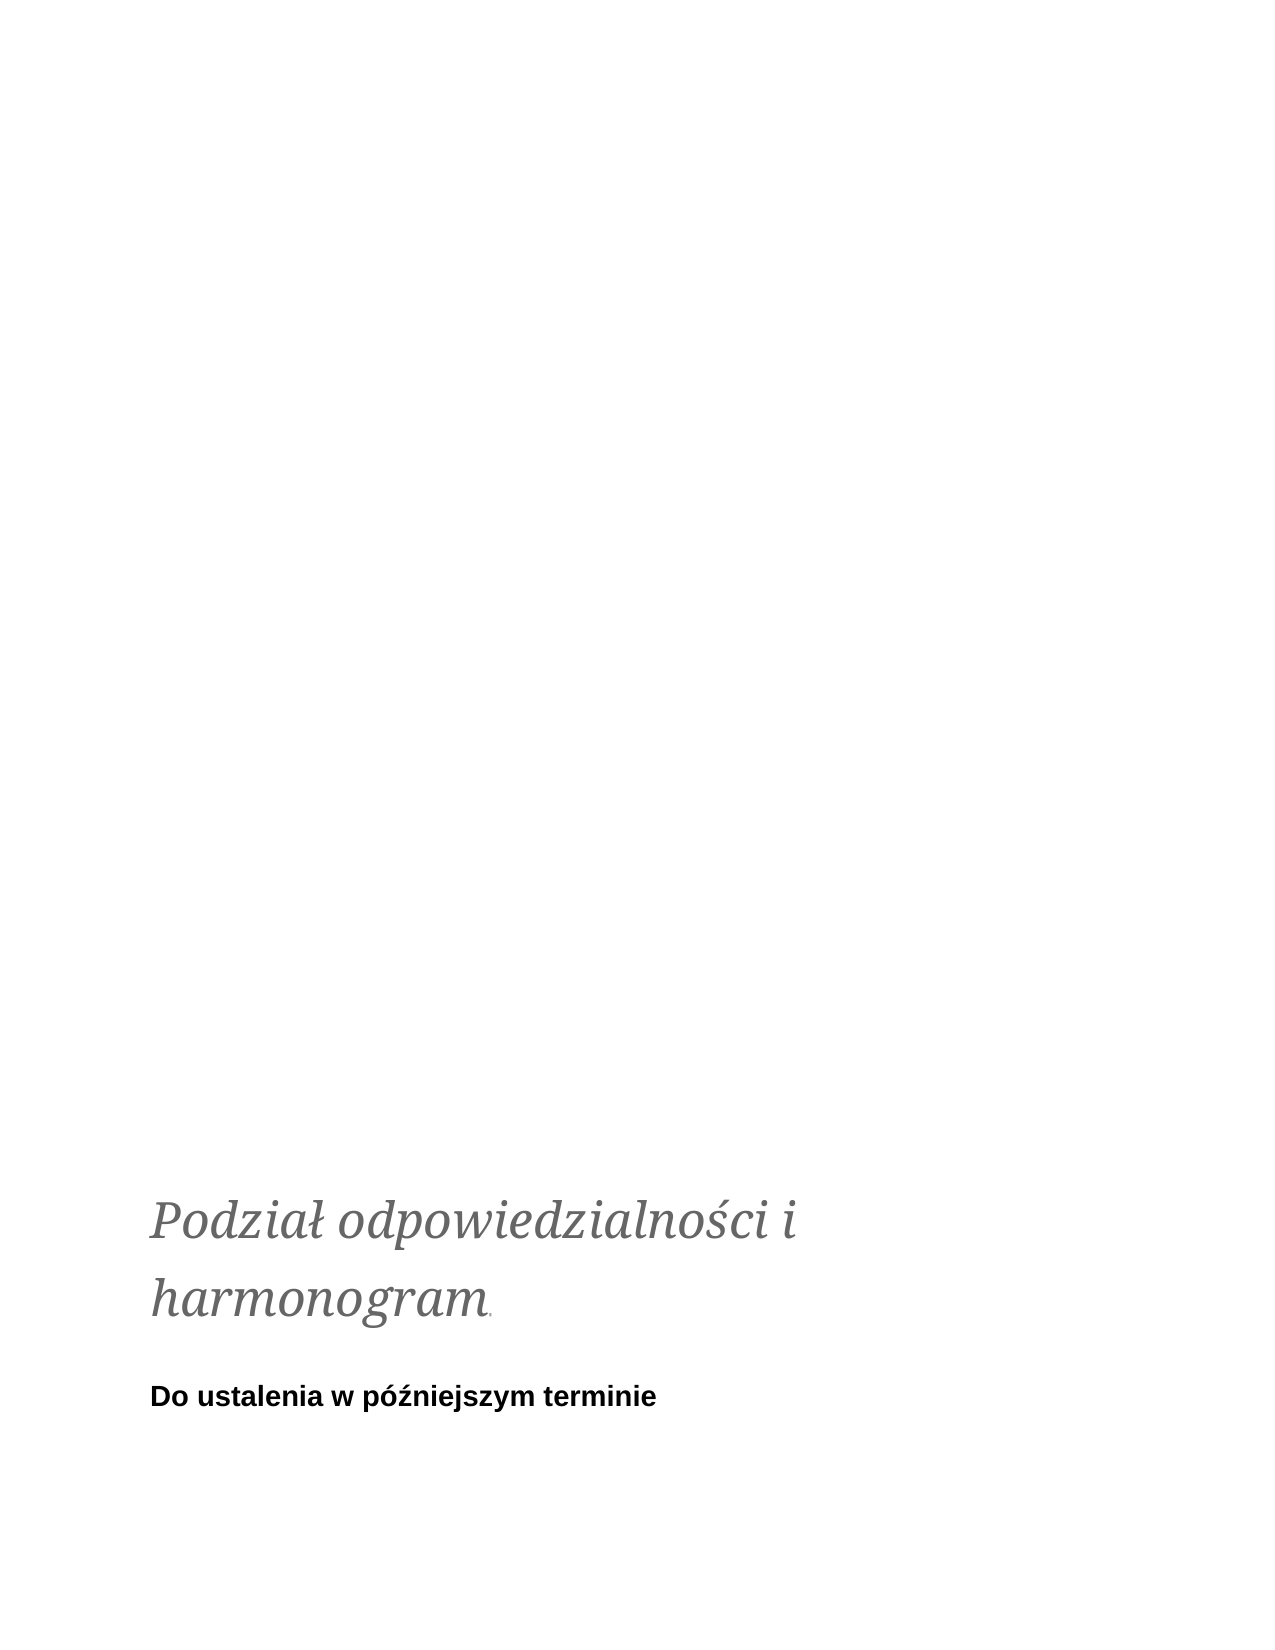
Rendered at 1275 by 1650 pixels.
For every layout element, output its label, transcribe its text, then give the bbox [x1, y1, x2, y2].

subtitle Podział odpowiedzialności i harmonogram [150, 1185, 1125, 1331]
subtitle Do ustalenia w późniejszym terminie [150, 1379, 1125, 1412]
